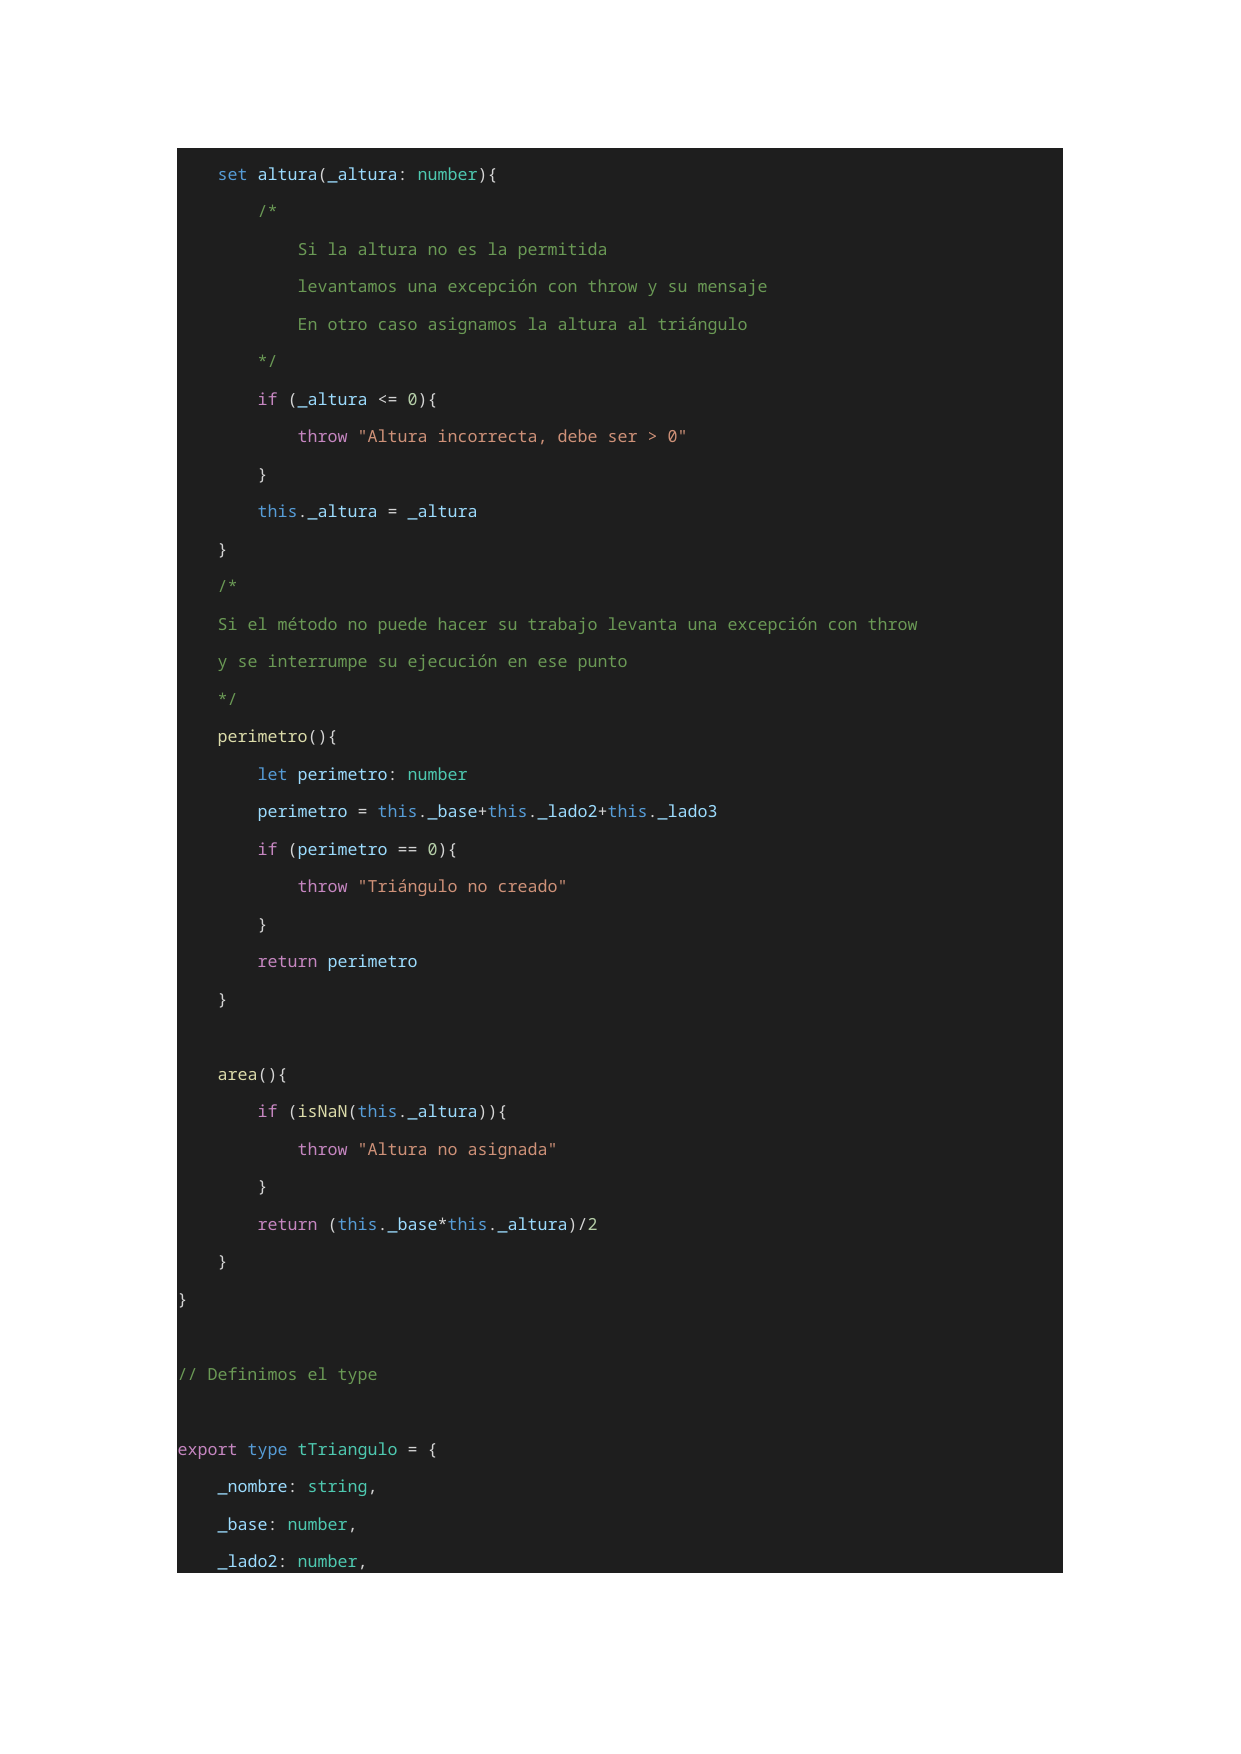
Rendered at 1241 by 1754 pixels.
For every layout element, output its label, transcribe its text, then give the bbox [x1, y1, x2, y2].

text throw "Triángulo no creado" [177, 860, 1063, 898]
text if (_altura <= 0){ [177, 373, 1063, 410]
text Si el método no puede hacer su trabajo levanta una excepción con throw [177, 598, 1063, 635]
text } [177, 448, 1063, 485]
text if (perimetro == 0){ [177, 823, 1063, 860]
text */ [177, 673, 1063, 710]
text // Definimos el type [177, 1348, 1063, 1385]
text */ [177, 335, 1063, 373]
text Si la altura no es la permitida [177, 223, 1063, 260]
text } [177, 898, 1063, 935]
text En otro caso asignamos la altura al triángulo [177, 298, 1063, 335]
text area(){ [177, 1048, 1063, 1085]
text } [177, 1273, 1063, 1310]
text _base: number, [177, 1498, 1063, 1535]
text } [177, 973, 1063, 1010]
text perimetro = this._base+this._lado2+this._lado3 [177, 785, 1063, 823]
text } [177, 1235, 1063, 1273]
text /* [177, 185, 1063, 223]
text if (isNaN(this._altura)){ [177, 1085, 1063, 1123]
text } [177, 1160, 1063, 1198]
text _lado2: number, [177, 1535, 1063, 1573]
text } [177, 523, 1063, 560]
text set altura(_altura: number){ [177, 148, 1063, 185]
text return (this._base*this._altura)/2 [177, 1198, 1063, 1235]
text _nombre: string, [177, 1460, 1063, 1498]
text perimetro(){ [177, 710, 1063, 748]
text let perimetro: number [177, 748, 1063, 785]
text /* [177, 560, 1063, 598]
text return perimetro [177, 935, 1063, 973]
text throw "Altura no asignada" [177, 1123, 1063, 1160]
text y se interrumpe su ejecución en ese punto [177, 635, 1063, 673]
text export type tTriangulo = { [177, 1423, 1063, 1460]
text levantamos una excepción con throw y su mensaje [177, 260, 1063, 298]
text this._altura = _altura [177, 485, 1063, 523]
text throw "Altura incorrecta, debe ser > 0" [177, 410, 1063, 448]
